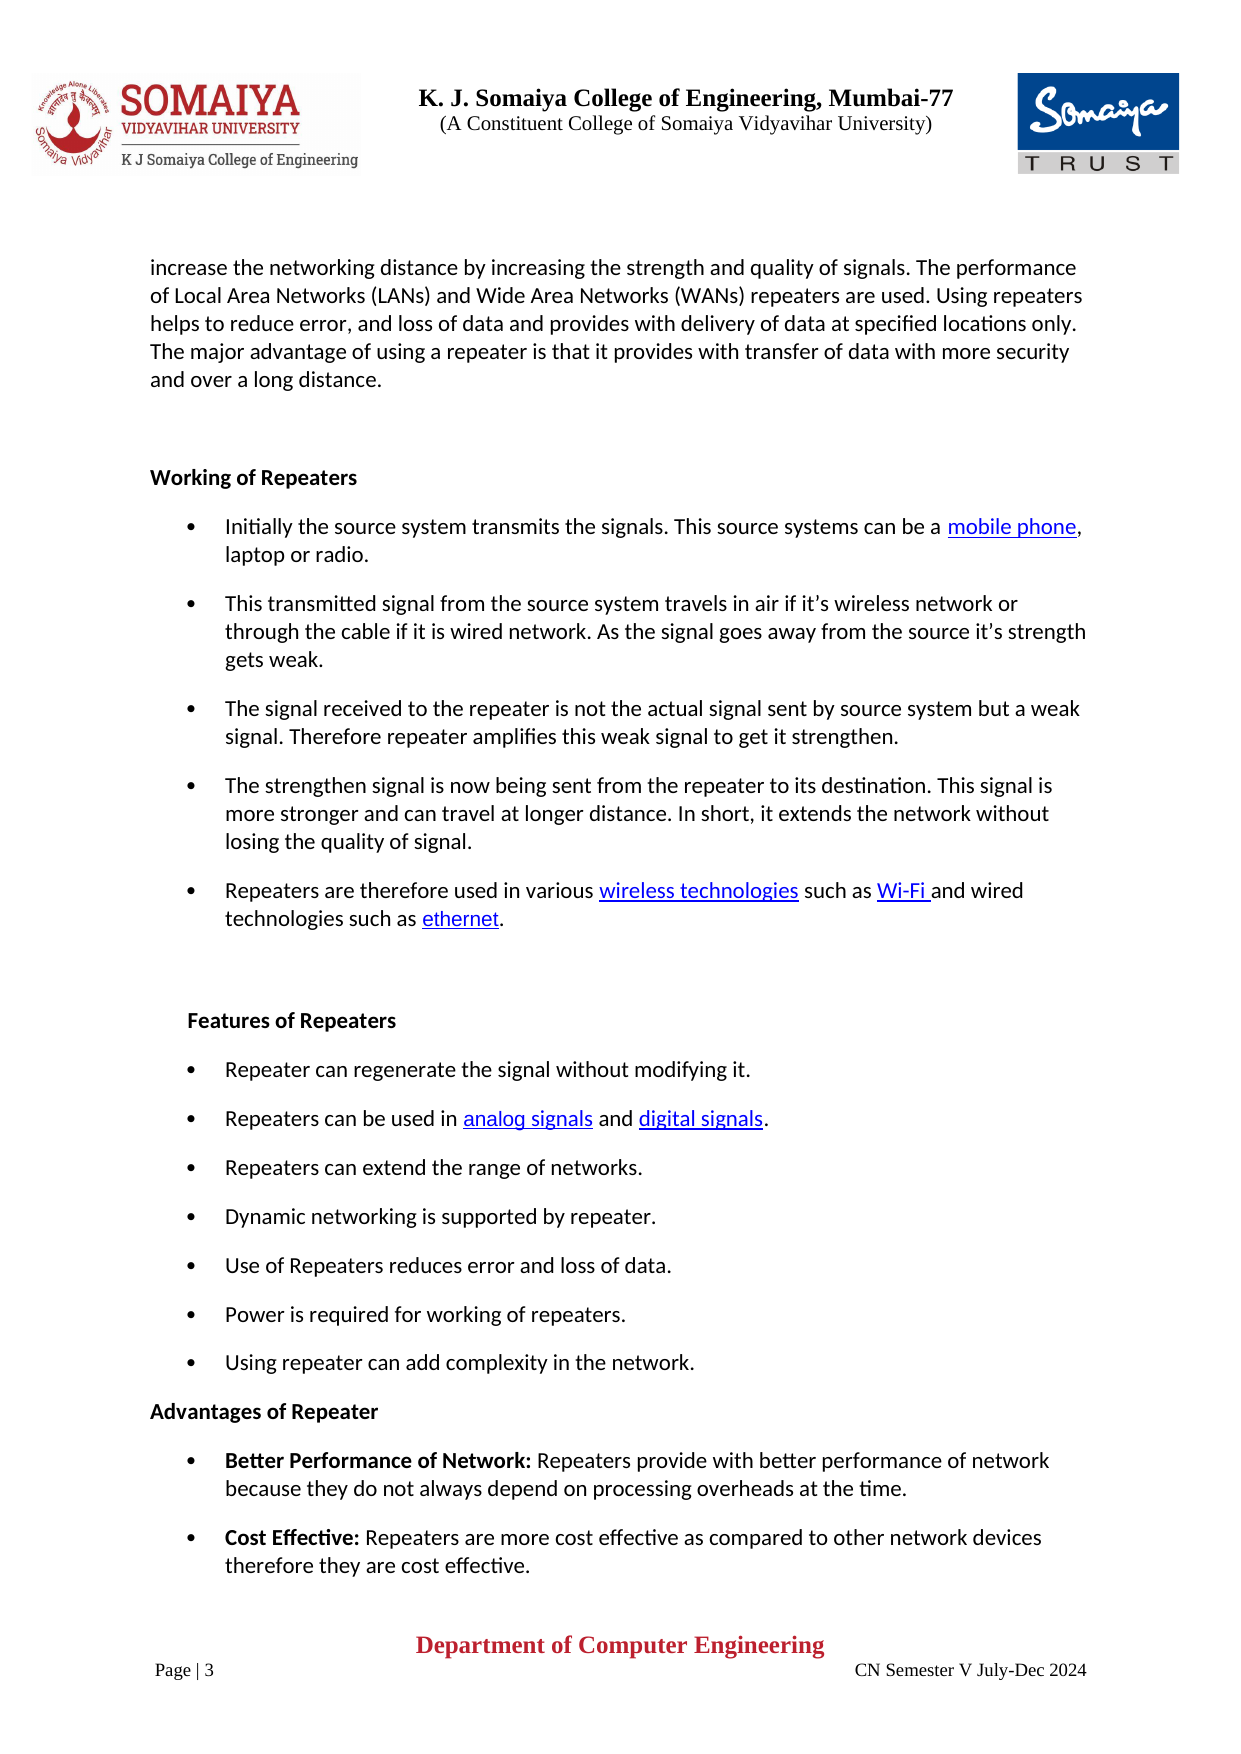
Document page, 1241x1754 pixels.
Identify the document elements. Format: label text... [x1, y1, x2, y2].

picture [31, 73, 362, 176]
list Use of Repeaters reduces error and loss of data. [187, 1251, 1090, 1279]
list Using repeater can add complexity in the network. [187, 1348, 1090, 1377]
text Advantages of Repeater [150, 1397, 1090, 1425]
list Repeaters can be used in analog signals and digital signals. [187, 1104, 1090, 1132]
list Repeaters are therefore used in various wireless technologies such as Wi-Fi and wired technologies such as ethernet. [187, 876, 1090, 932]
list Initially the source system transmits the signals. This source systems can be a mobile phone, laptop or radio. [187, 512, 1090, 568]
list The strengthen signal is now being sent from the repeater to its destination. This signal is more stronger and can travel at longer distance. In short, it extends the network without losing the quality of signal. [187, 771, 1090, 855]
list This transmitted signal from the source system travels in air if it’s wireless network or through the cable if it is wired network. As the signal goes away from the source it’s strength gets weak. [187, 589, 1090, 673]
list Power is required for working of repeaters. [187, 1300, 1090, 1328]
list Repeaters can extend the range of networks. [187, 1153, 1090, 1181]
list Dynamic networking is supported by repeater. [187, 1202, 1090, 1230]
text Working of Repeaters [150, 463, 1090, 492]
list Cost Effective: Repeaters are more cost effective as compared to other network devices therefore they are cost effective. [187, 1523, 1090, 1579]
list Better Performance of Network: Repeaters provide with better performance of network because they do not always depend on processing overheads at the time. [187, 1446, 1090, 1502]
list Repeater can regenerate the signal without modifying it. [187, 1055, 1090, 1083]
text Features of Repeaters [187, 1007, 1090, 1034]
list The signal received to the repeater is not the actual signal sent by source system but a weak signal. Therefore repeater amplifies this weak signal to get it strengthen. [187, 694, 1090, 750]
picture [1017, 73, 1180, 174]
